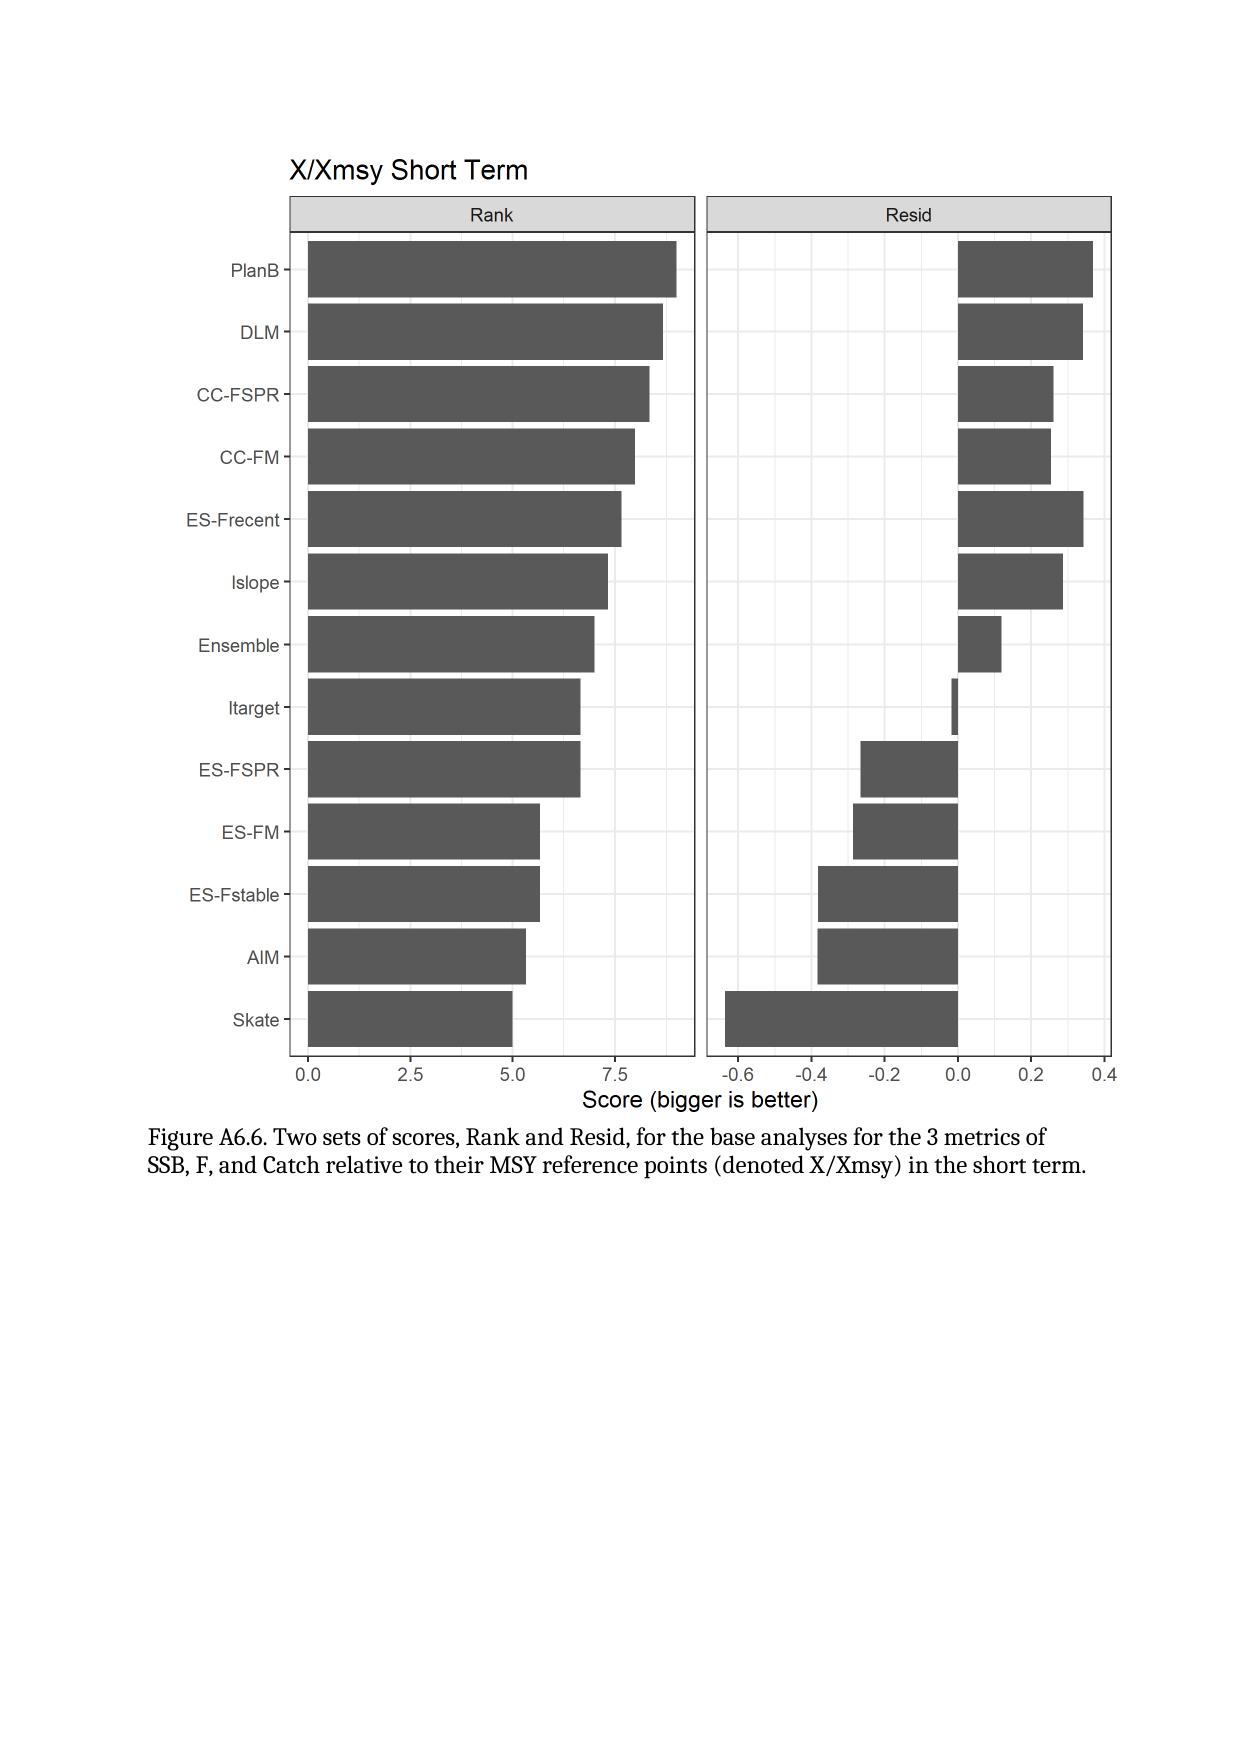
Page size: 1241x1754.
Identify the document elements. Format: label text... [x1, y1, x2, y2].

text Figure A6.6. Two sets of scores, Rank and Resid, for the base analyses for the 3 metrics of SSB, F, and Catch relative to their MSY reference points (denoted X/Xmsy) in the short term. [148, 1123, 1093, 1180]
picture [147, 147, 1123, 1123]
